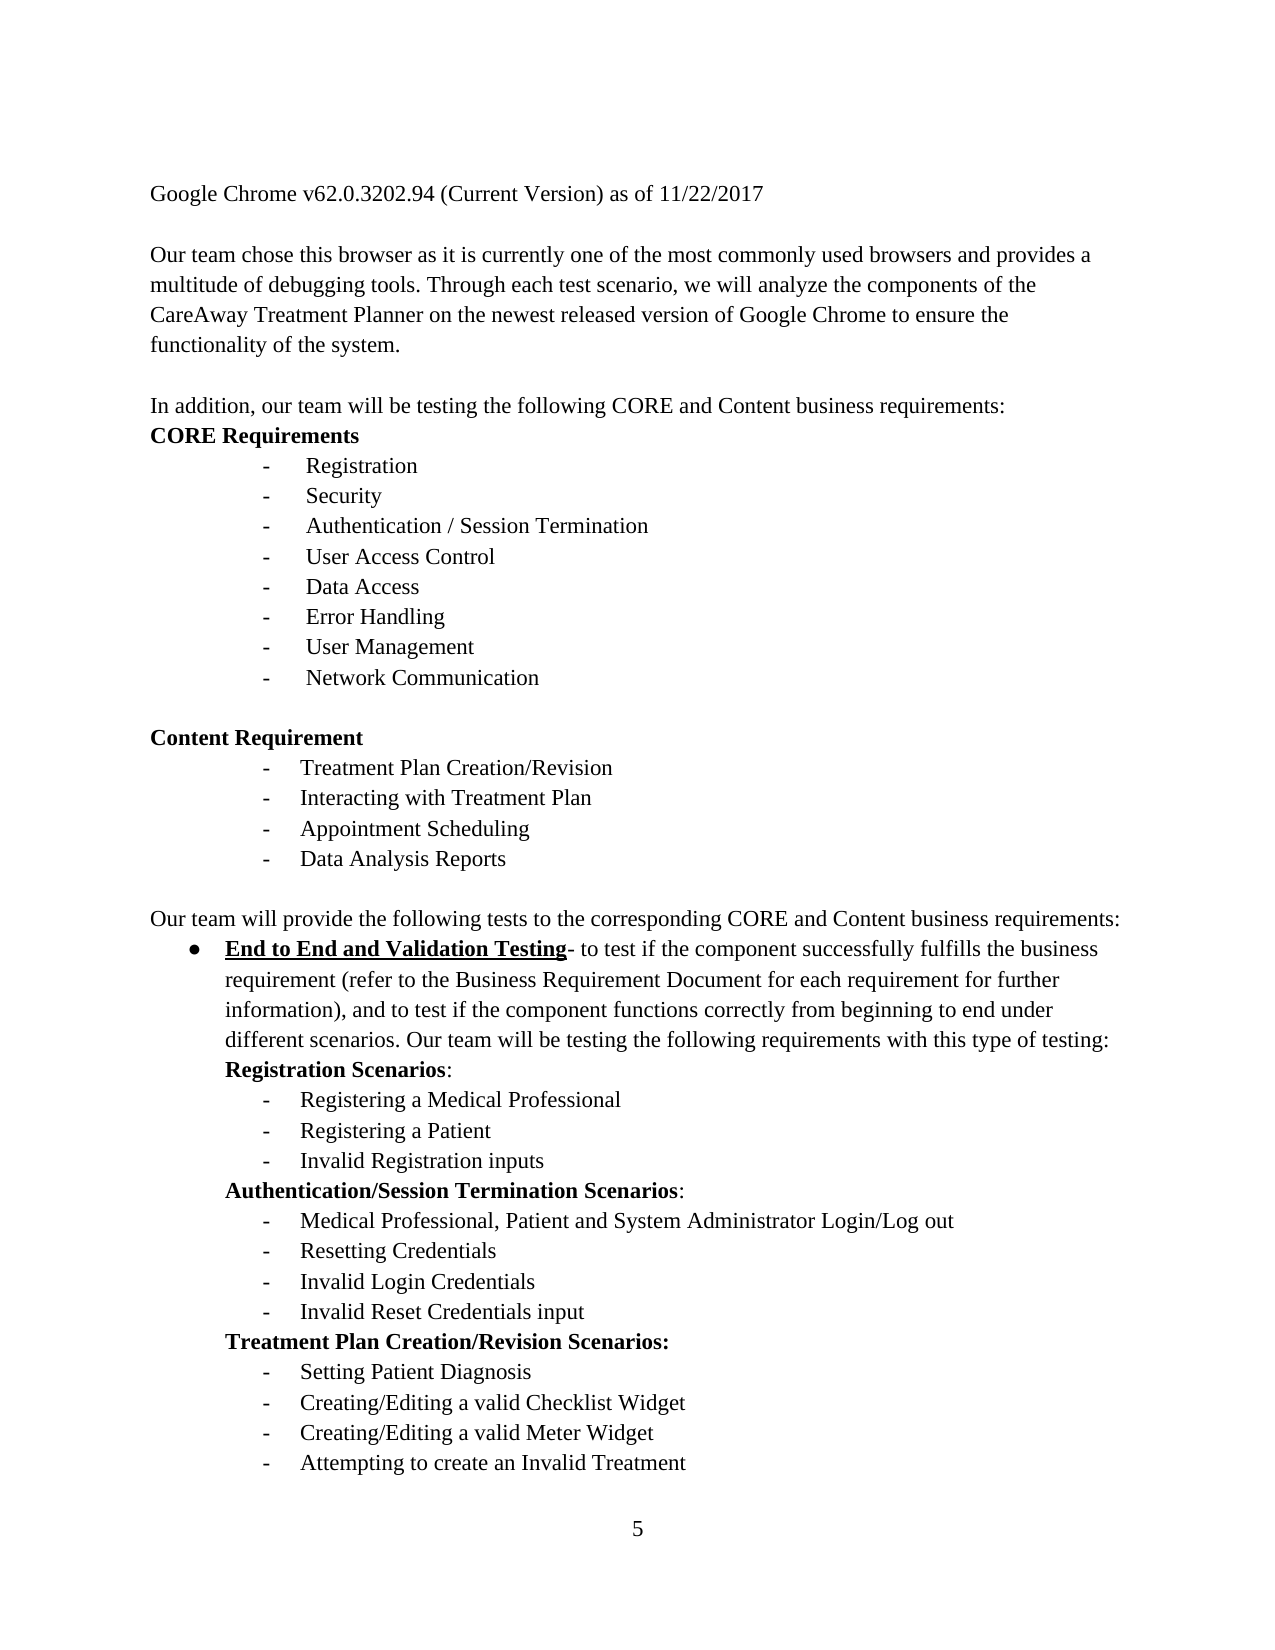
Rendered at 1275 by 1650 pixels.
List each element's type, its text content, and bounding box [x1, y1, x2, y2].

text Google Chrome v62.0.3202.94 (Current Version) as of 11/22/2017 [150, 180, 1125, 207]
list Resetting Credentials [262, 1237, 1125, 1264]
text Our team will provide the following tests to the corresponding CORE and Content business requirements: [150, 905, 1125, 932]
text Registration Scenarios: [225, 1056, 1125, 1083]
list Security [262, 482, 1125, 509]
list Creating/Editing a valid Meter Widget [262, 1419, 1125, 1445]
list Invalid Login Credentials [262, 1268, 1125, 1294]
text Content Requirement [150, 724, 1125, 750]
list Medical Professional, Patient and System Administrator Login/Log out [262, 1207, 1125, 1234]
list Registering a Medical Professional [262, 1086, 1125, 1113]
list Setting Patient Diagnosis [262, 1358, 1125, 1385]
text CORE Requirements [150, 422, 1125, 448]
list Treatment Plan Creation/Revision [262, 754, 1125, 781]
list End to End and Validation Testing- to test if the component successfully fulfills the business requirement (refer to the Business Requirement Document for each requirement for further information), and to test if the component functions correctly from beginning to end under different scenarios. Our team will be testing the following requirements with this type of testing: [187, 935, 1125, 1052]
list Registering a Patient [262, 1117, 1125, 1143]
list User Management [262, 633, 1125, 660]
list Attempting to create an Invalid Treatment [262, 1449, 1125, 1475]
list Invalid Reset Credentials input [262, 1298, 1125, 1324]
list Appointment Scheduling [262, 814, 1125, 841]
list Data Access [262, 573, 1125, 599]
text In addition, our team will be testing the following CORE and Content business requirements: [150, 392, 1125, 418]
list Creating/Editing a valid Checklist Widget [262, 1388, 1125, 1415]
list Authentication / Session Termination [262, 512, 1125, 539]
list User Access Control [262, 543, 1125, 569]
text Authentication/Session Termination Scenarios: [225, 1177, 1125, 1203]
list Registration [262, 452, 1125, 478]
text Treatment Plan Creation/Revision Scenarios: [225, 1328, 1125, 1354]
list Data Analysis Reports [262, 845, 1125, 871]
text Our team chose this browser as it is currently one of the most commonly used browsers and provides a multitude of debugging tools. Through each test scenario, we will analyze the components of the CareAway Treatment Planner on the newest released version of Google Chrome to ensure the functionality of the system. [150, 241, 1125, 358]
list Invalid Registration inputs [262, 1147, 1125, 1173]
list Error Handling [262, 603, 1125, 629]
list Network Communication [262, 663, 1125, 690]
list Interacting with Treatment Plan [262, 784, 1125, 811]
